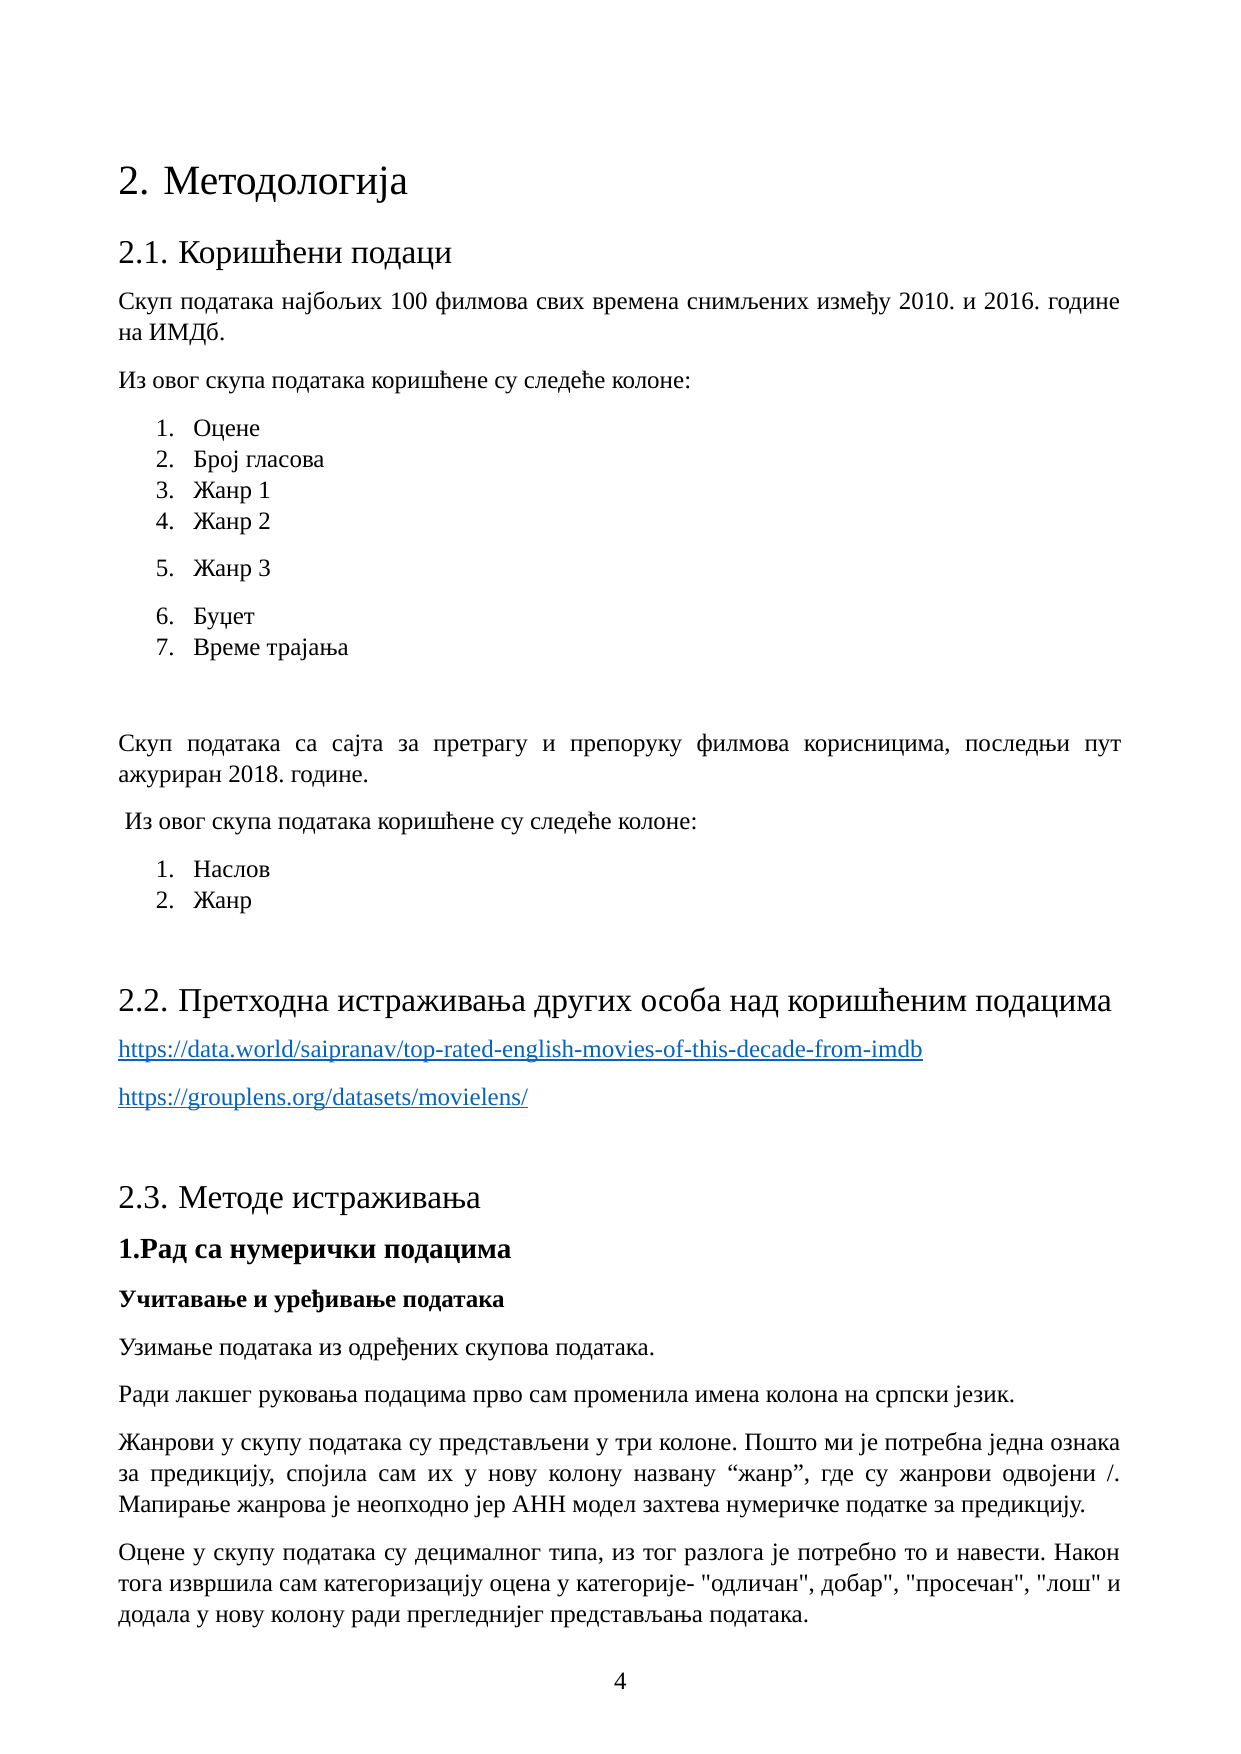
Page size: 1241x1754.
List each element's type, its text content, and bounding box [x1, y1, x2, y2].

text Скуп података са сајта за претрагу и препоруку филмова корисницима, последњи пут ажуриран 2018. године. [118, 728, 1122, 787]
text https://data.world/saipranav/top-rated-english-movies-of-this-decade-from-imdb [118, 1034, 1122, 1063]
list Жанр 2 [156, 506, 1122, 534]
list Оцене [156, 413, 1122, 441]
subtitle Коришћени подаци [118, 232, 1122, 271]
text Ради лакшег руковања подацима прво сам променила имена колона на српски језик. [118, 1379, 1122, 1408]
text Оцене у скупу података су децималног типа, из тог разлога је потребно то и навести. Након тога извршила сам категоризацију оцена у категорије- "одличан", добар", "просечан", "лош" и додала у нову колону ради прегледнијег представљања података. [118, 1537, 1122, 1628]
text Жанрови у скупу података су представљени у три колоне. Пошто ми је потребна једна ознака за предикцију, спојила сам их у нову колону названу “жанр”, где су жанрови одвојени /. Мапирање жанрова је неопходно јер АНН модел захтева нумеричке податке за предикцију. [118, 1427, 1122, 1518]
list Жанр 1 [156, 475, 1122, 503]
list Жанр [156, 885, 1122, 914]
text Из овог скупа података коришћене су следеће колоне: [118, 806, 1122, 835]
text Узимање података из одређених скупова података. [118, 1332, 1122, 1361]
text Скуп података најбољих 100 филмова свих времена снимљених између 2010. и 2016. године на ИМДб. [118, 286, 1122, 346]
subtitle Претходна истраживања других особа над коришћеним подацима [118, 981, 1122, 1019]
list Буџет [156, 601, 1122, 630]
subtitle Методе истраживања [118, 1177, 1122, 1216]
text Учитавање и уређивање података [118, 1284, 1122, 1313]
text Из овог скупа података коришћене су следеће колоне: [118, 365, 1122, 394]
list Жанр 3 [156, 553, 1122, 582]
text 1.Рад са нумерички подацима [118, 1231, 1122, 1265]
text https://grouplens.org/datasets/movielens/ [118, 1082, 1122, 1111]
subtitle Методологија [118, 156, 1122, 203]
list Наслов [156, 854, 1122, 883]
list Време трајања [156, 632, 1122, 661]
list Број гласова [156, 444, 1122, 472]
